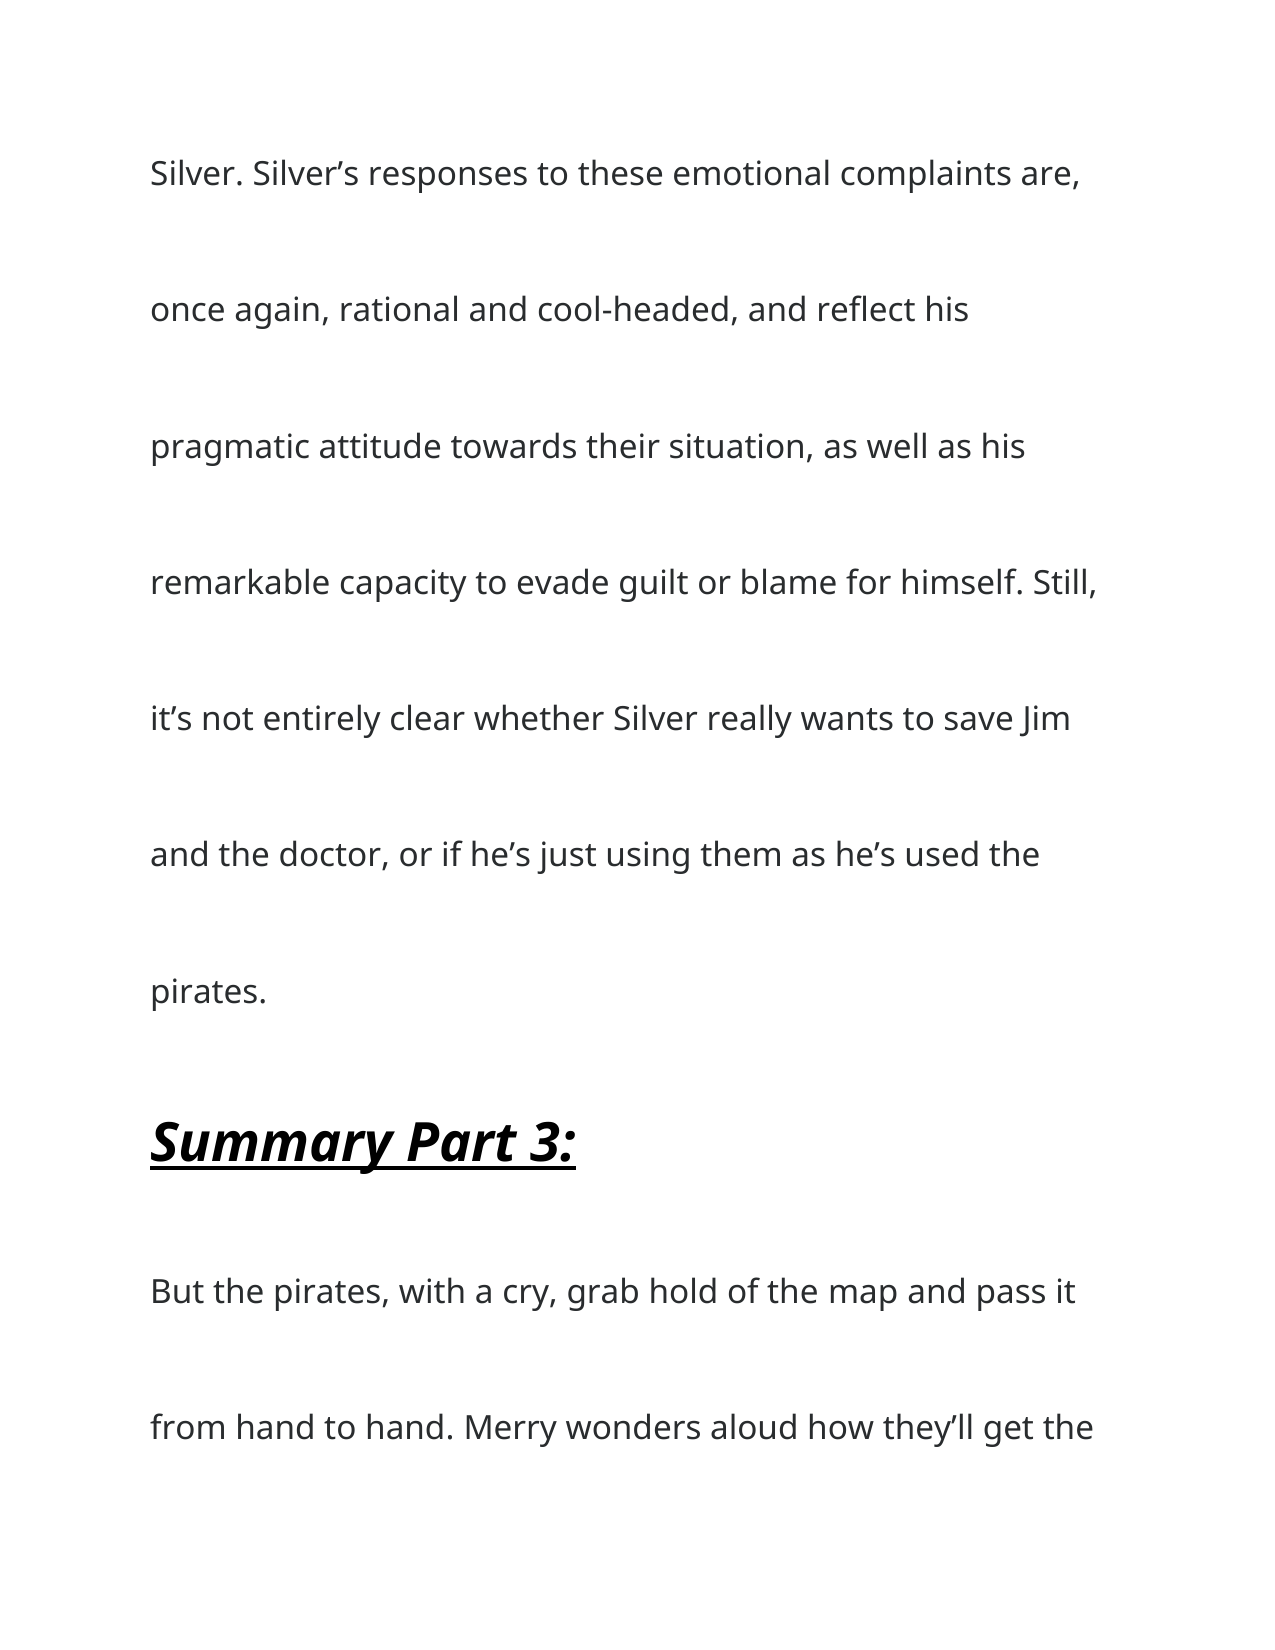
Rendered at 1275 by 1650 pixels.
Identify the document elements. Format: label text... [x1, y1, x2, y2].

text Summary Part 3: [150, 1104, 1125, 1177]
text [150, 1268, 1125, 1449]
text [150, 150, 1125, 1013]
